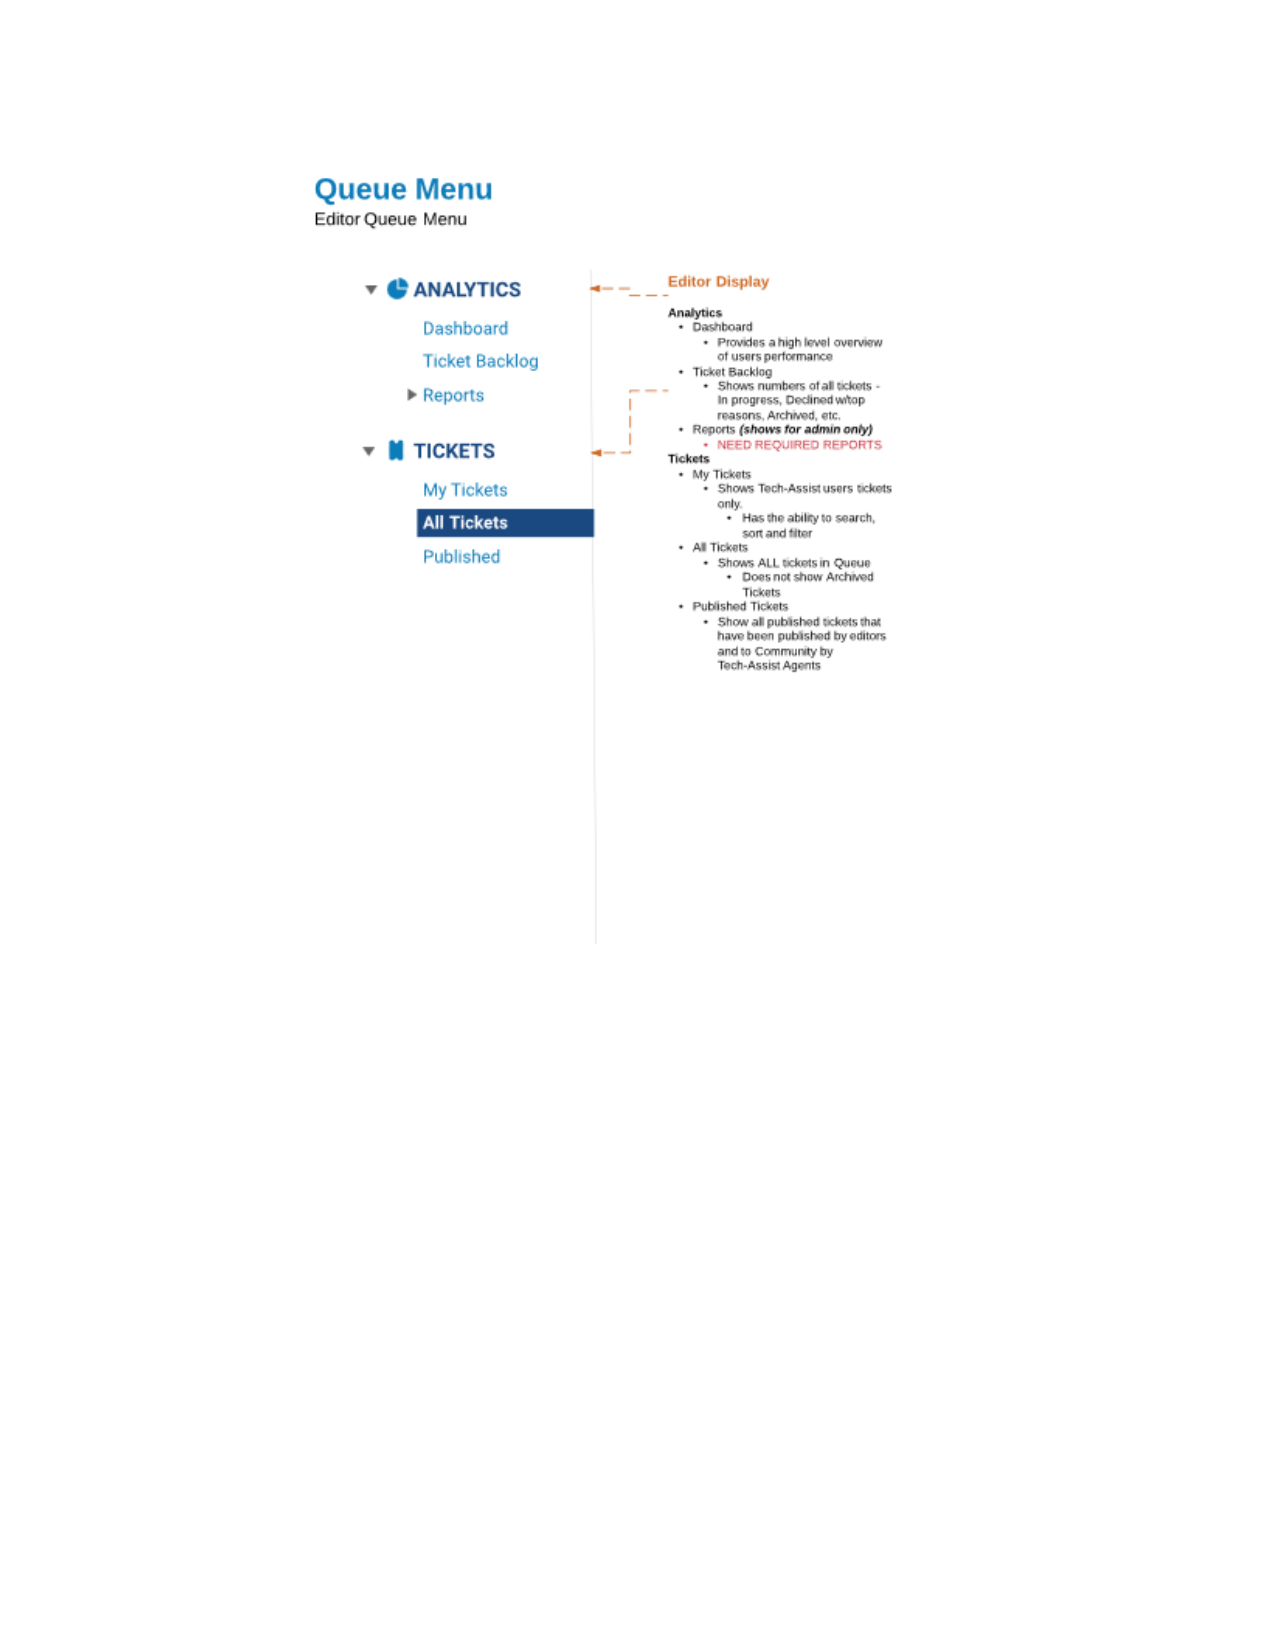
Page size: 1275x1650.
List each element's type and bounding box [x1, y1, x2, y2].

picture [150, 150, 1125, 944]
